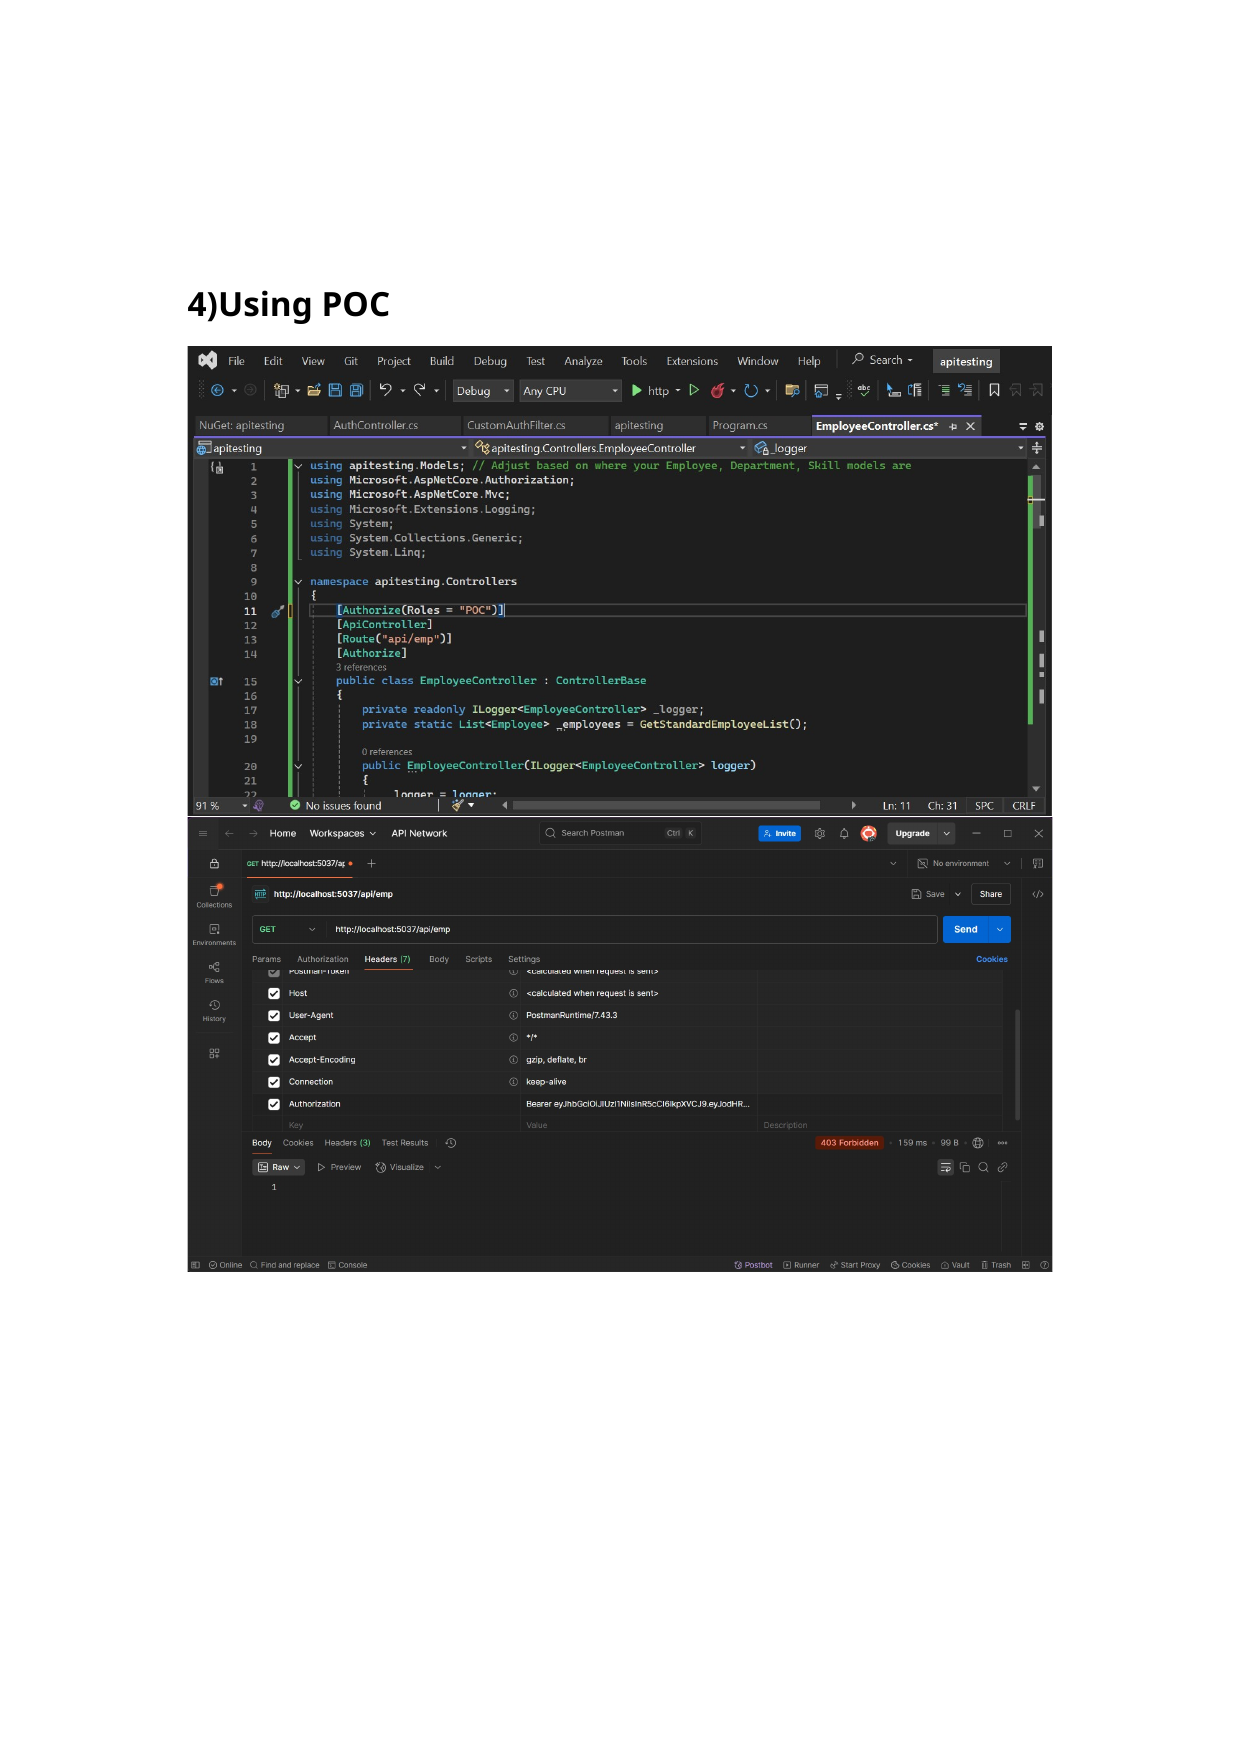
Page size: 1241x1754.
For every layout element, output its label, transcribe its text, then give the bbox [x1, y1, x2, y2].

list 4)Using POC [187, 281, 1053, 327]
picture [187, 346, 1052, 816]
picture [187, 817, 1053, 1272]
